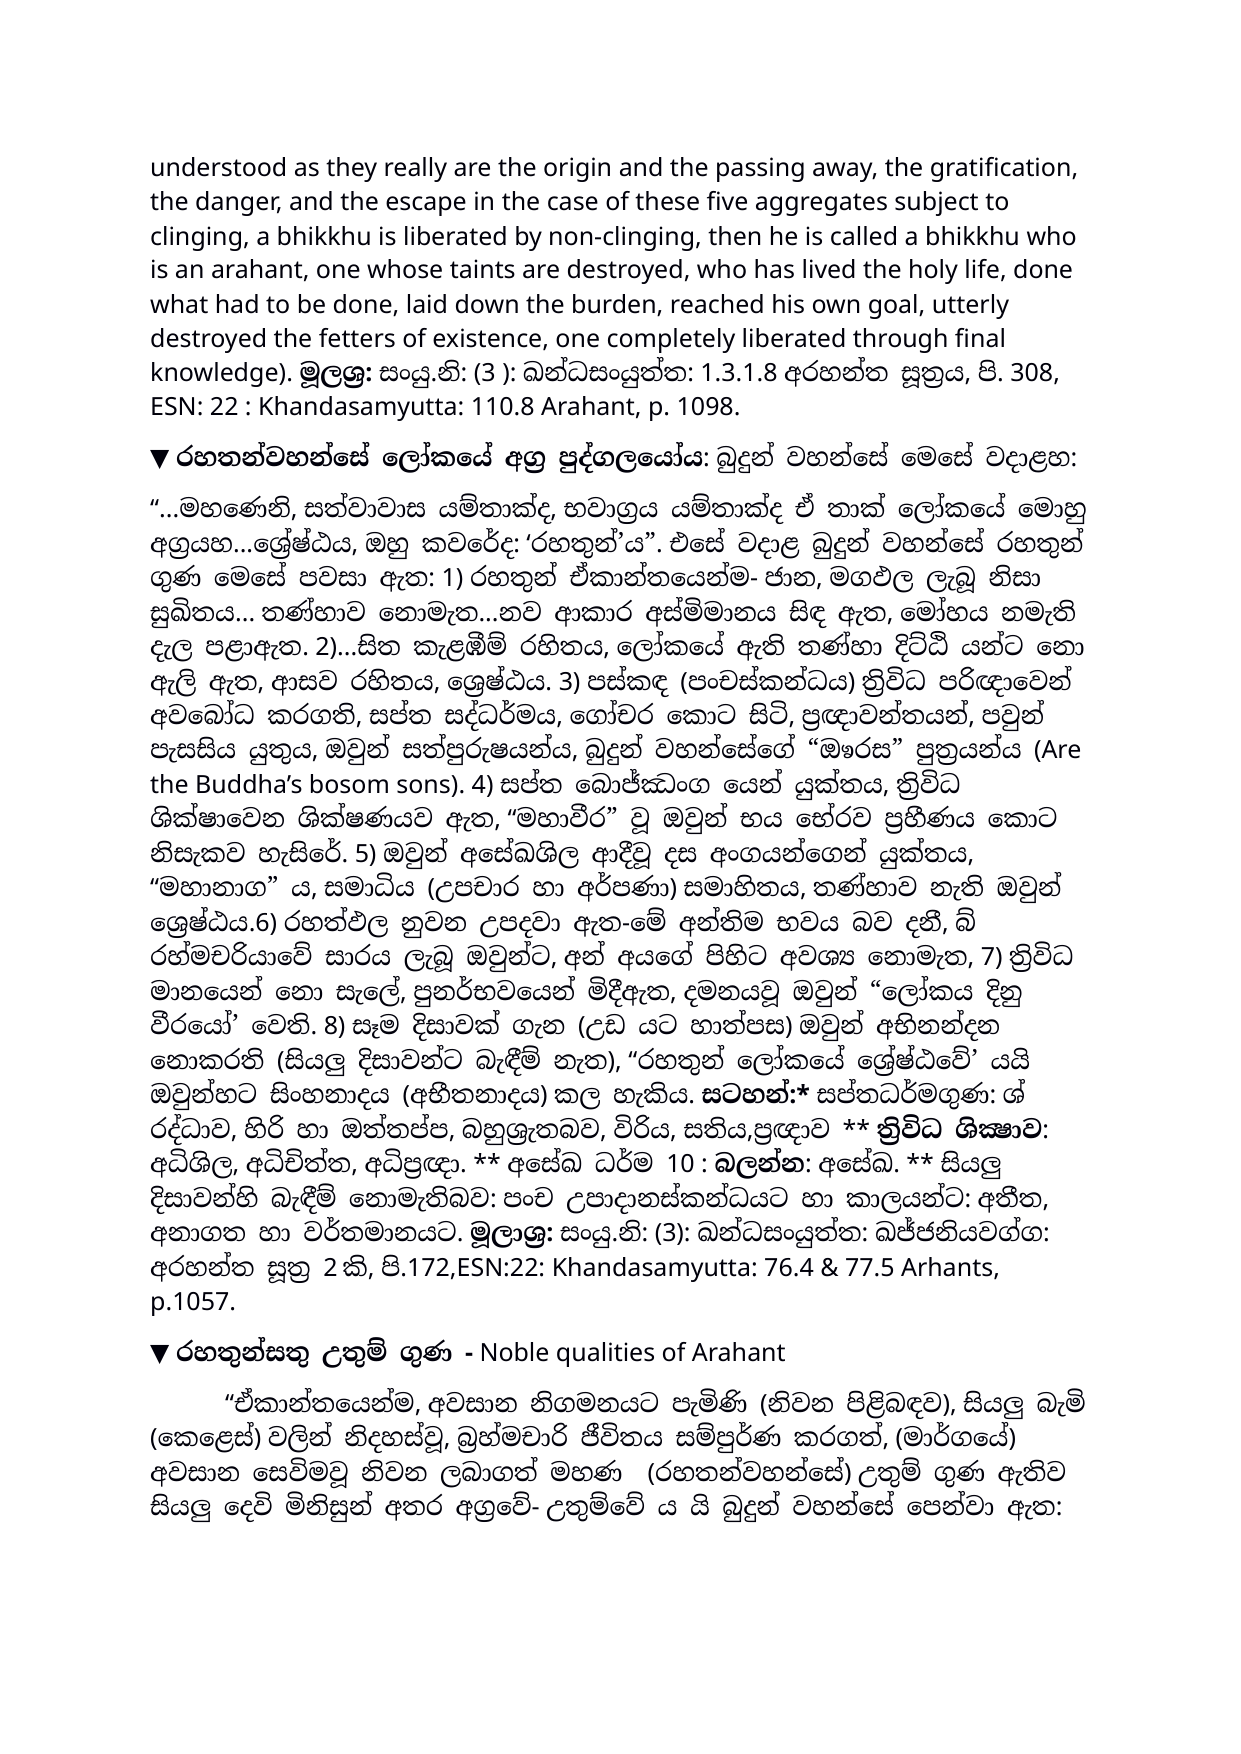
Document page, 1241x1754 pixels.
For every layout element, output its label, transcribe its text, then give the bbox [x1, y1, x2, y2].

text ▼ රහතුන්සතු උතුම් ගුණ - Noble qualities of Arahant [150, 1334, 1090, 1369]
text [150, 150, 1090, 423]
text ▼ රහතන්වහන්සේ ලෝකයේ අග්‍ර පුද්ගලයෝය: බුදුන් වහන්සේ මෙසේ වදාළහ: [150, 439, 1090, 474]
text “ඒකාන්තයෙන්ම, අවසාන නිගමනයට පැමිණි (නිවන පිළිබඳව), සියලු බැමි (කෙළෙස්) වලින් නිදහස්වූ, බ්‍රහ්මචාරි ජීවිතය සම්පුර්ණ කරගත්, (මාර්ගයේ) අවසාන සෙවිමවූ නිවන ලබාගත් මහණ (රහතන්වහන්සේ) උතුම් ගුණ ඇතිව සියලු දෙවි මිනිසුන් අතර අග්‍රවේ- උතුම්වේ ය යි බුදුන් වහන්සේ පෙන්වා ඇත: [150, 1386, 1090, 1523]
text “...මහණෙනි, සත්වාවාස යම්තාක්ද, භවාග්‍රය යම්තාක්ද ඒ තාක් ලෝකයේ මොහු අග්‍රයහ...ශ්‍රේෂ්ඨය, ඔහු කවරේද: ‘රහතුන්’ය”. එසේ වදාළ බුදුන් වහන්සේ රහතුන් ගුණ මෙසේ පවසා ඇත: 1) රහතුන් ඒකාන්තයෙන්ම- ජාන, මගඵල ලැබූ නිසා සුඛිතය... තණ්හාව නොමැත...නව ආකාර අස්මිමානය සිඳ ඇත, මෝහය නමැති දැල පළාඇත. 2)...සිත කැළඹීම් රහිතය, ලෝකයේ ඇති තණ්හා දිට්ඨි යන්ට නො ඇලි ඇත, ආසව රහිතය, ශ්‍රෙෂ්ඨය. 3) පස්කඳ (පංචස්කන්ධය) ත්‍රිවිධ පරිඥාවෙන් අවබෝධ කරගති, සප්ත සද්ධර්මය, ගෝචර කොට සිටි, ප්‍රඥාවන්තයන්, පවුන් පැසසිය යුතුය, ඔවුන් සත්පුරුෂයන්ය, බුදුන් වහන්සේගේ “ඔෳරස” පුත්‍රයන්ය (Are the Buddha’s bosom sons). 4) සප්ත බොජ්ඣංග යෙන් යුක්තය, ත්‍රිවිධ ශික්ෂාවෙන ශික්ෂණයව ඇත, “මහාවීර” වූ ඔවුන් භය භේරව ප්‍රහීණය කොට නිසැකව හැසිරේ. 5) ඔවුන් අසේඛශිල ආදීවූ දස අංගයන්ගෙන් යුක්තය, “මහානාග” ය, සමාධිය (උපචාර හා අර්පණා) සමාහිතය, තණ්හාව නැති ඔවුන් ශ්‍රෙෂ්ඨය.6) රහත්ඵල නුවන උපදවා ඇත-මේ අන්තිම භවය බව දනී, බ්‍රහ්මචරියාවේ සාරය ලැබූ ඔවුන්ට, අන් අයගේ පිහිට අවශ්‍ය නොමැත, 7) ත්‍රිවිධ මානයෙන් නො සැලේ, පුනර්භවයෙන් මිදීඇත, දමනයවූ ඔවුන් “ලෝකය දිනු වීරයෝ’ වෙති. 8) සෑම දිසාවක් ගැන (උඩ යට හාත්පස) ඔවුන් අභිනන්දන නොකරති (සියලු දිසාවන්ට බැඳීම් නැත), “රහතුන් ලෝකයේ ශ්‍රේෂ්ඨවේ’ යයි ඔවුන්හට සිංහනාදය (අභීතනාදය) කල හැකිය. සටහන්:* සප්තධර්මගුණ: ශ්‍රද්ධාව, හිරි හා ඔත්තප්ප, බහුශ්‍රැතබව, විරිය, සතිය,ප්‍රඥාව ** ත්‍රිවිධ ශික්‍ෂාව: අධිශිල, අධිචිත්ත, අධිප්‍රඥා. ** අසේඛ ධර්ම 10 : බලන්න: අසේඛ. ** සියලු දිසාවන්හි බැඳීම් නොමැතිබව: පංච උපාදානස්කන්ධයට හා කාලයන්ට: අතීත, අනාගත හා වර්තමානයට. මූලාශ්‍ර: සංයු.නි: (3): ඛන්ධසංයුත්ත: ඛජ්ජනියවග්ග: අරහන්ත සූත්‍ර 2කි, පි.172,ESN:22: Khandasamyutta: 76.4 & 77.5 Arhants, p.1057. [150, 491, 1090, 1318]
